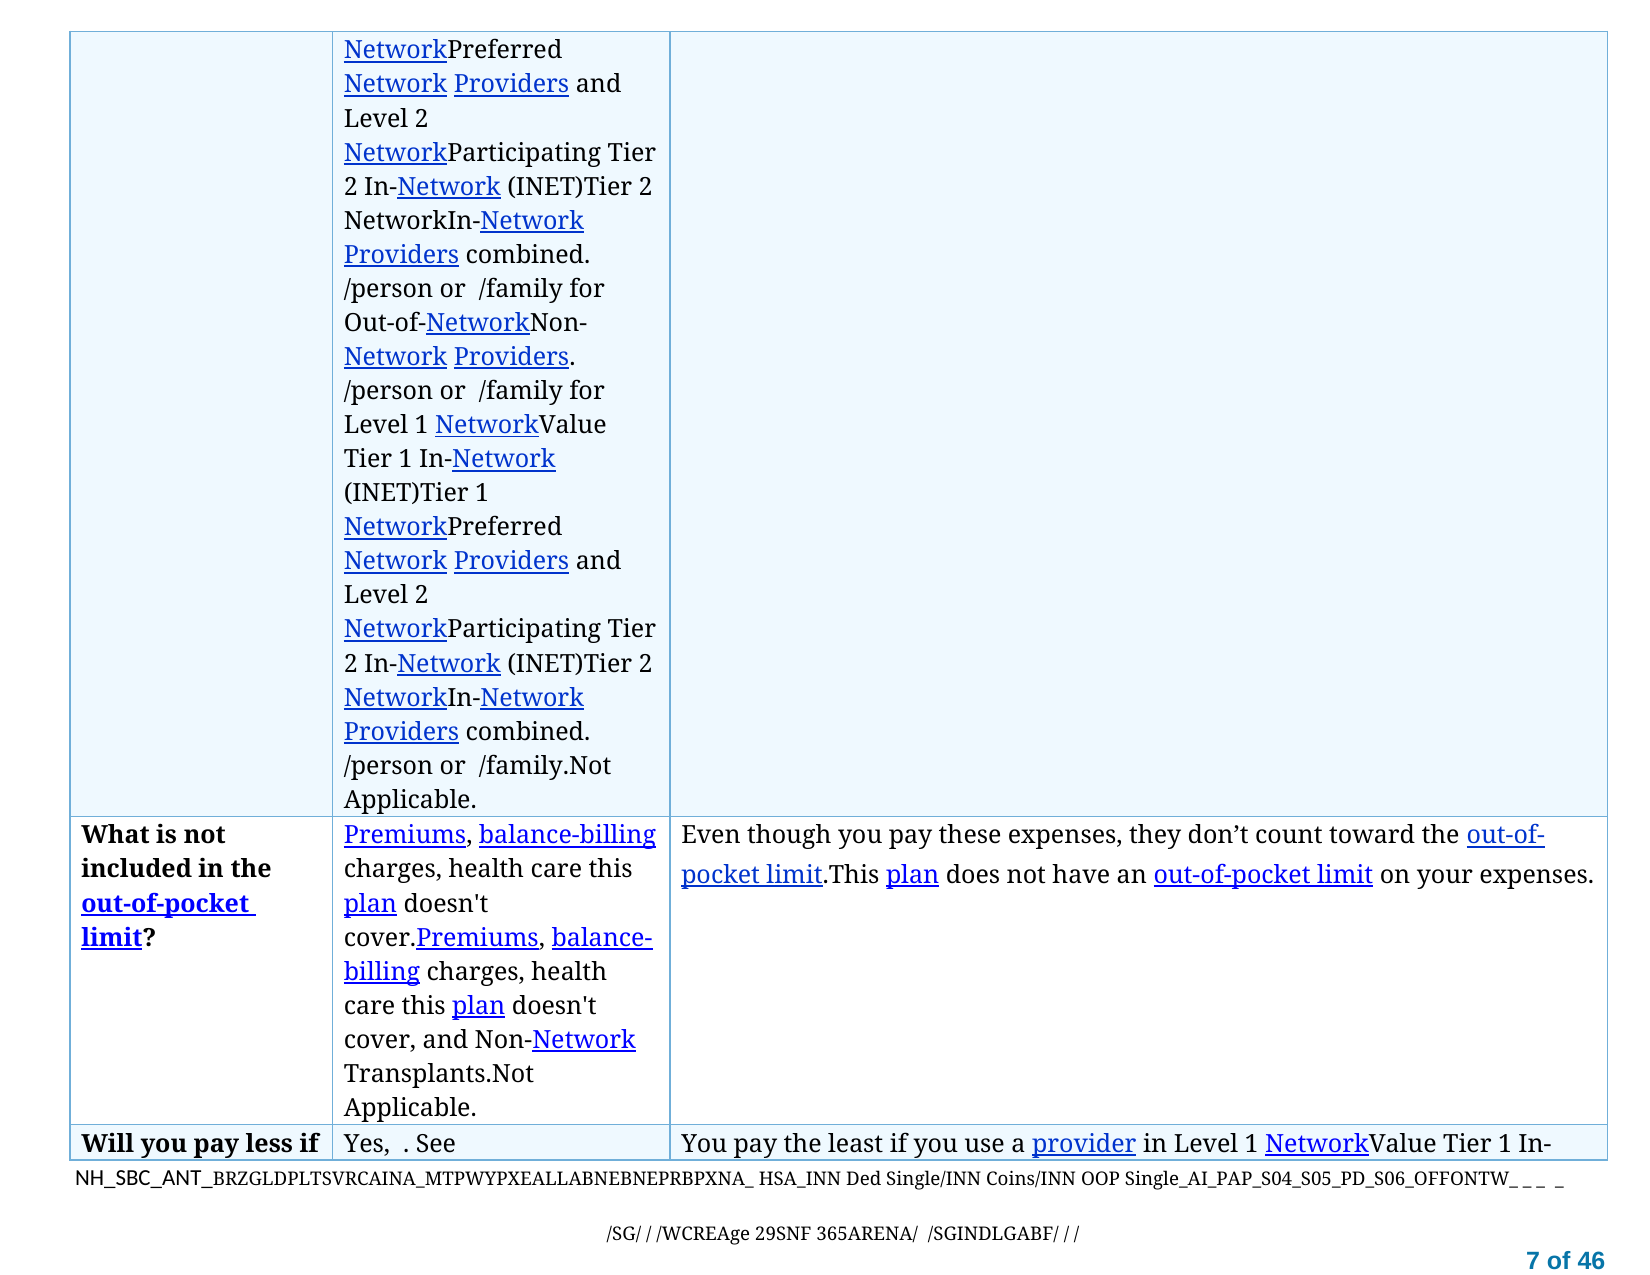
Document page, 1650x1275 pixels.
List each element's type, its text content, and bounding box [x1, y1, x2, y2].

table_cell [71, 32, 332, 816]
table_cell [71, 1125, 332, 1159]
table_cell [333, 32, 669, 816]
table_cell [671, 1125, 1607, 1159]
table_cell [671, 32, 1607, 816]
table_cell [333, 1125, 669, 1159]
table_cell [671, 817, 1607, 1124]
table_cell What is not included in the out-of-pocket limit? [71, 817, 332, 1124]
table_cell [333, 817, 669, 1124]
